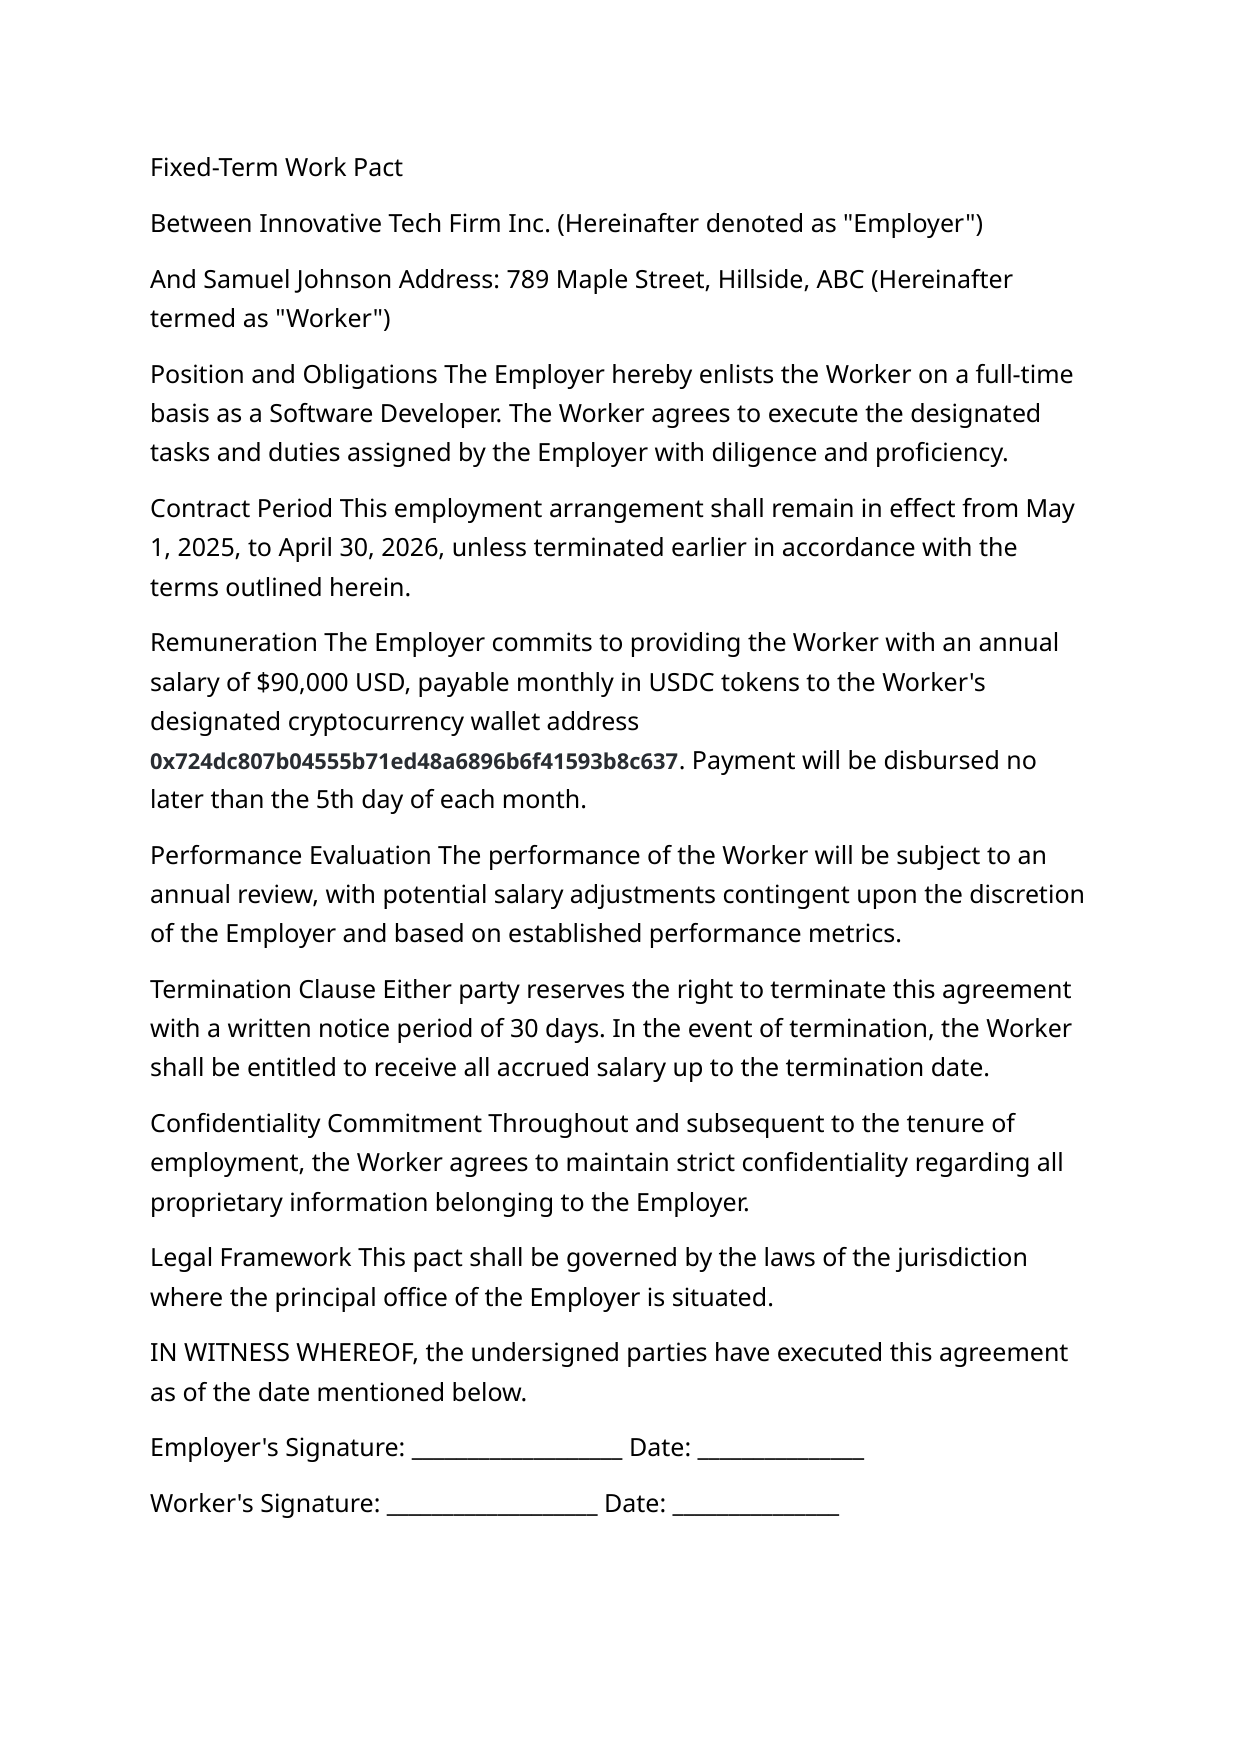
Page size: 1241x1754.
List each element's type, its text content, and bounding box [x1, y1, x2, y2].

text Worker's Signature: ___________________ Date: _______________ [150, 1486, 1090, 1520]
text Contract Period This employment arrangement shall remain in effect from May 1, 2025, to April 30, 2026, unless terminated earlier in accordance with the terms outlined herein. [150, 491, 1090, 603]
text And Samuel Johnson Address: 789 Maple Street, Hillside, ABC (Hereinafter termed as "Worker") [150, 262, 1090, 335]
text IN WITNESS WHEREOF, the undersigned parties have executed this agreement as of the date mentioned below. [150, 1335, 1090, 1408]
text Termination Clause Either party reserves the right to terminate this agreement with a written notice period of 30 days. In the event of termination, the Worker shall be entitled to receive all accrued salary up to the termination date. [150, 972, 1090, 1084]
text Remuneration The Employer commits to providing the Worker with an annual salary of $90,000 USD, payable monthly in USDC tokens to the Worker's designated cryptocurrency wallet address 0x724dc807b04555b71ed48a6896b6f41593b8c637. Payment will be disbursed no later than the 5th day of each month. [150, 625, 1090, 816]
text Legal Framework This pact shall be governed by the laws of the jurisdiction where the principal office of the Employer is situated. [150, 1240, 1090, 1313]
text Performance Evaluation The performance of the Worker will be subject to an annual review, with potential salary adjustments contingent upon the discretion of the Employer and based on established performance metrics. [150, 837, 1090, 950]
text Fixed-Term Work Pact [150, 150, 1090, 184]
text Position and Obligations The Employer hereby enlists the Worker on a full-time basis as a Software Developer. The Worker agrees to execute the designated tasks and duties assigned by the Employer with diligence and proficiency. [150, 357, 1090, 469]
text Confidentiality Commitment Throughout and subsequent to the tenure of employment, the Worker agrees to maintain strict confidentiality regarding all proprietary information belonging to the Employer. [150, 1106, 1090, 1218]
text Between Innovative Tech Firm Inc. (Hereinafter denoted as "Employer") [150, 206, 1090, 240]
text Employer's Signature: ___________________ Date: _______________ [150, 1430, 1090, 1464]
